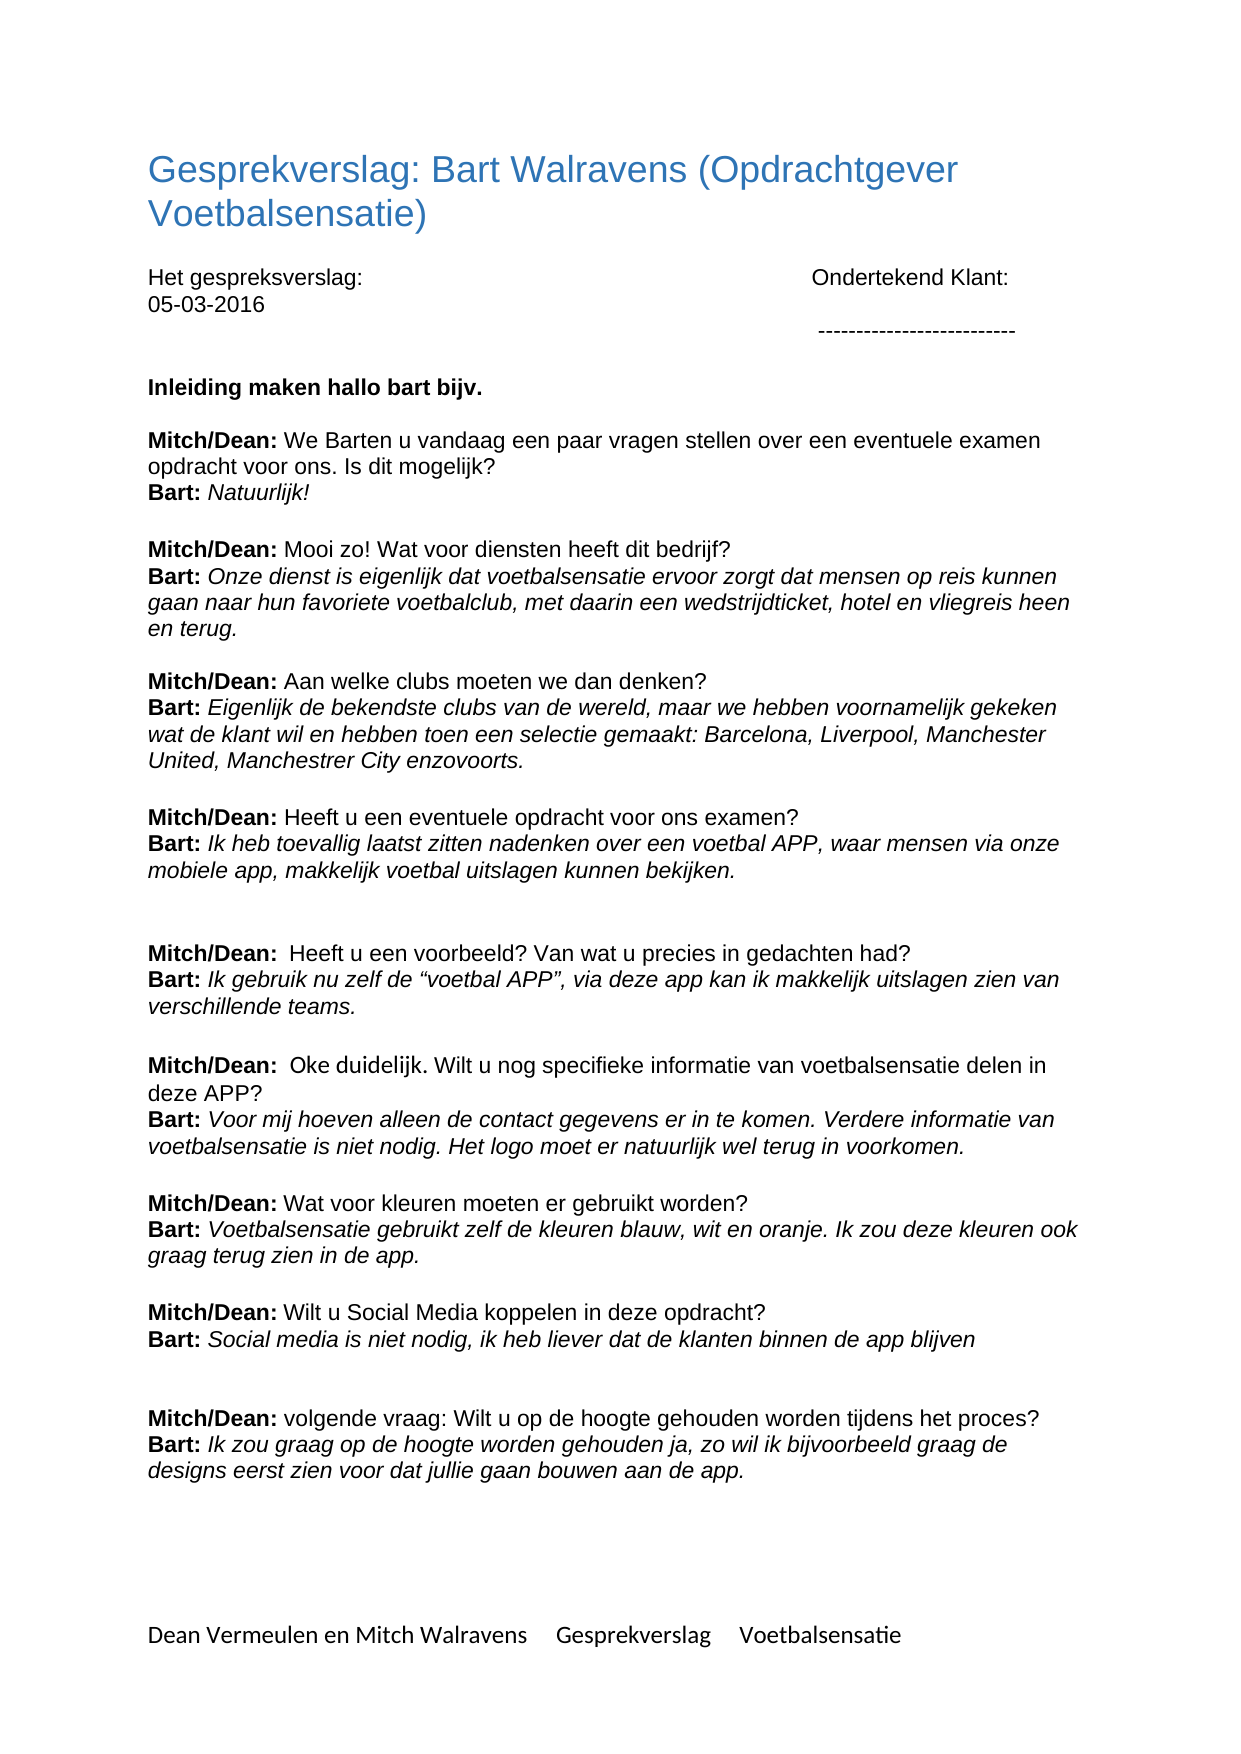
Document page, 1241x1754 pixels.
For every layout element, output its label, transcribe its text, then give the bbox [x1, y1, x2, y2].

text Mitch/Dean: We Barten u vandaag een paar vragen stellen over een eventuele examen opdracht voor ons. Is dit mogelijk? Bart: Natuurlijk! [148, 427, 1093, 536]
text Mitch/Dean: Mooi zo! Wat voor diensten heeft dit bedrijf? [148, 536, 1093, 563]
text Inleiding maken hallo bart bijv. [148, 374, 1093, 400]
text Mitch/Dean: Heeft u een voorbeeld? Van wat u precies in gedachten had? Bart: Ik gebruik nu zelf de “voetbal APP”, via deze app kan ik makkelijk uitslagen zien van verschillende teams. [148, 940, 1093, 1049]
text Bart: Ik heb toevallig laatst zitten nadenken over een voetbal APP, waar mensen via onze mobiele app, makkelijk voetbal uitslagen kunnen bekijken. [148, 830, 1093, 940]
text Mitch/Dean: Wilt u Social Media koppelen in deze opdracht? Bart: Social media is niet nodig, ik heb liever dat de klanten binnen de app blijven Mitch/Dean: volgende vraag: Wilt u op de hoogte gehouden worden tijdens het proces? [148, 1299, 1093, 1431]
text -------------------------- [811, 317, 1093, 374]
subtitle Gesprekverslag: Bart Walravens (Opdrachtgever Voetbalsensatie) [148, 148, 1093, 234]
text Bart: Voetbalsensatie gebruikt zelf de kleuren blauw, wit en oranje. Ik zou deze kleuren ook graag terug zien in de app. [148, 1216, 1093, 1299]
text Mitch/Dean: Aan welke clubs moeten we dan denken? [148, 668, 1093, 694]
text Bart: Eigenlijk de bekendste clubs van de wereld, maar we hebben voornamelijk gekeken wat de klant wil en hebben toen een selectie gemaakt: Barcelona, Liverpool, Manchester United, Manchestrer City enzovoorts. [148, 694, 1093, 804]
text Bart: Ik zou graag op de hoogte worden gehouden ja, zo wil ik bijvoorbeeld graag de designs eerst zien voor dat jullie gaan bouwen aan de app. [148, 1431, 1093, 1484]
text Mitch/Dean: Heeft u een eventuele opdracht voor ons examen? [148, 804, 1093, 830]
text Mitch/Dean: Oke duidelijk. Wilt u nog specifieke informatie van voetbalsensatie delen in deze APP? Bart: Voor mij hoeven alleen de contact gegevens er in te komen. Verdere informatie van voetbalsensatie is niet nodig. Het logo moet er natuurlijk wel terug in voorkomen. [148, 1049, 1093, 1189]
text Bart: Onze dienst is eigenlijk dat voetbalsensatie ervoor zorgt dat mensen op reis kunnen gaan naar hun favoriete voetbalclub, met daarin een wedstrijdticket, hotel en vliegreis heen en terug. [148, 563, 1093, 642]
text Het gespreksverslag: Ondertekend Klant: [148, 264, 1093, 291]
text Mitch/Dean: Wat voor kleuren moeten er gebruikt worden? [148, 1189, 1093, 1216]
text 05-03-2016 [148, 291, 1093, 317]
